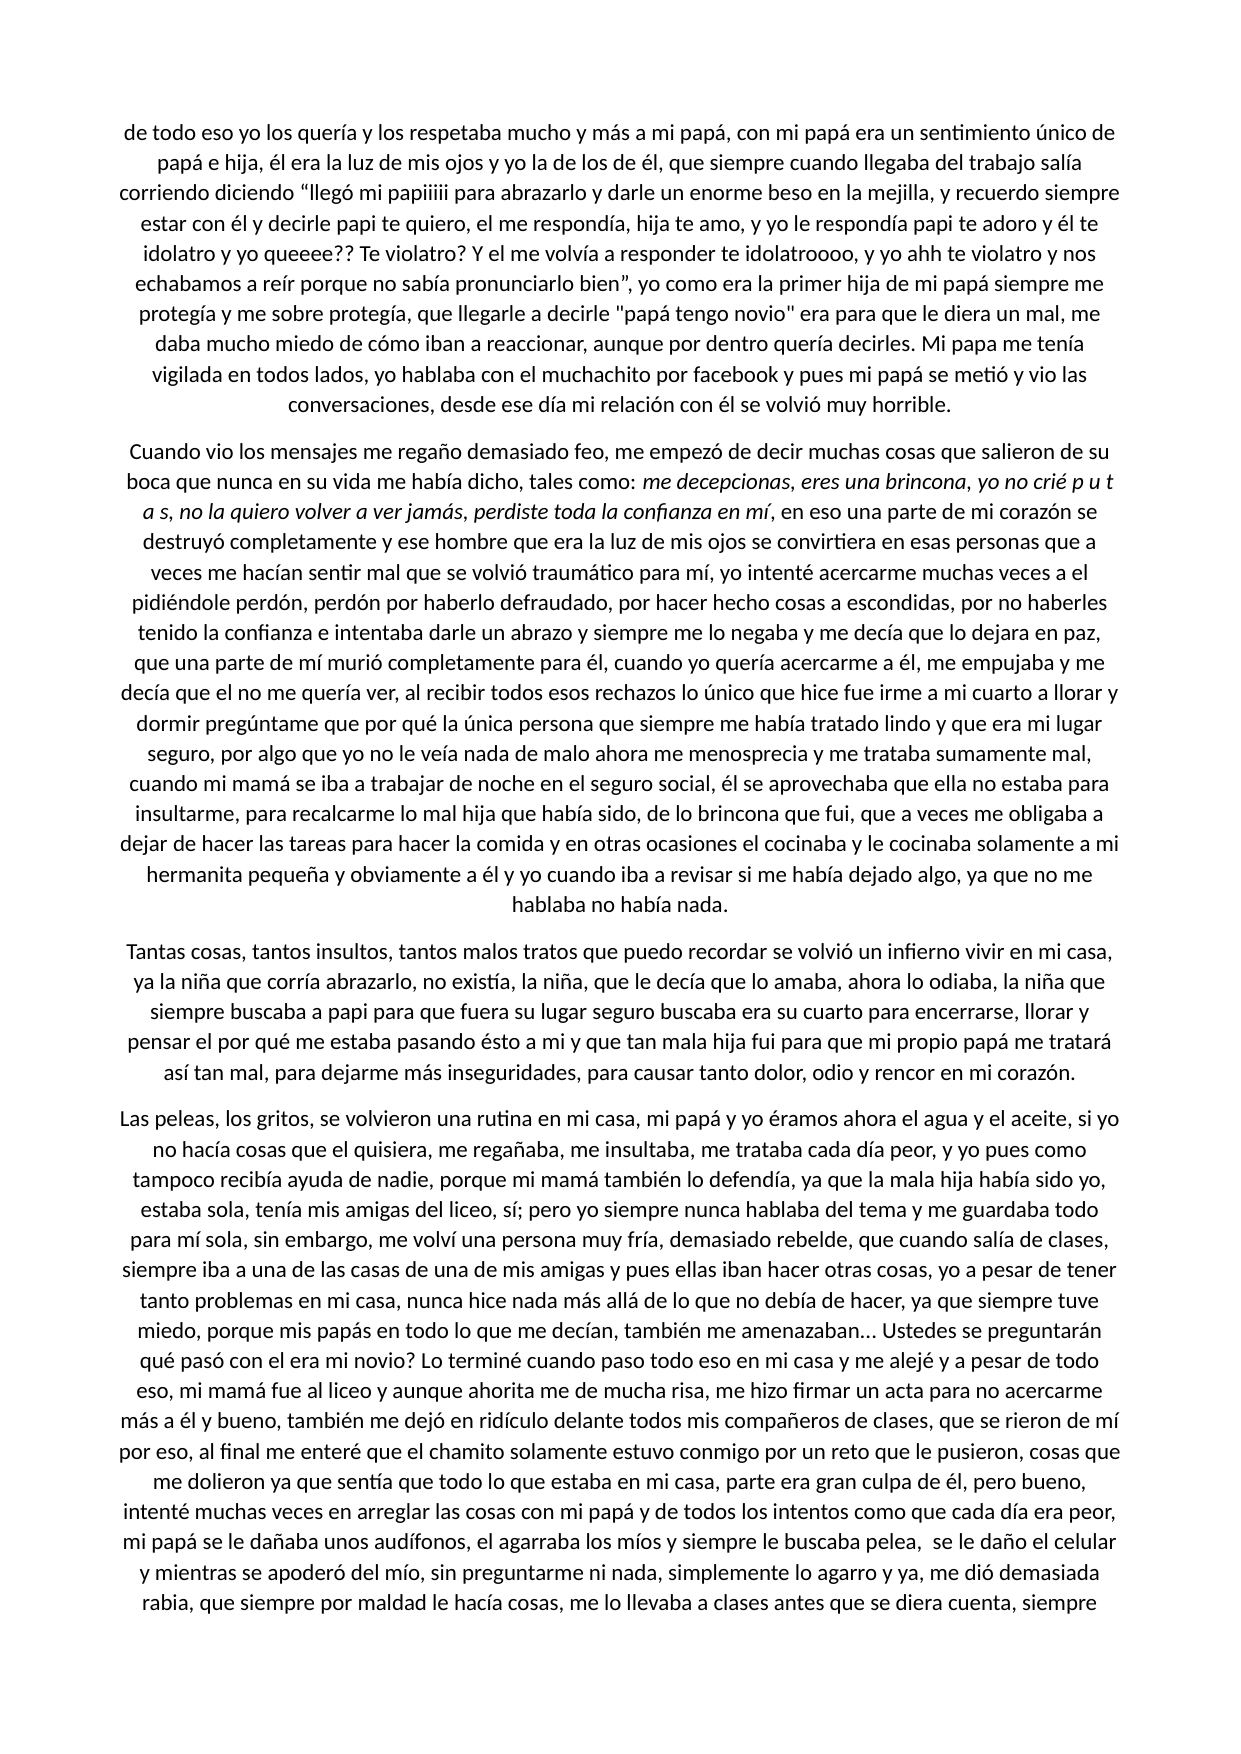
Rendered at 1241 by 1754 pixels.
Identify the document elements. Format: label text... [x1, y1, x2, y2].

text Cuando vio los mensajes me regaño demasiado feo, me empezó de decir muchas cosas que salieron de su boca que nunca en su vida me había dicho, tales como: me decepcionas, eres una brincona, yo no crié p u t a s, no la quiero volver a ver jamás, perdiste toda la confianza en mí, en eso una parte de mi corazón se destruyó completamente y ese hombre que era la luz de mis ojos se convirtiera en esas personas que a veces me hacían sentir mal que se volvió traumático para mí, yo intenté acercarme muchas veces a el pidiéndole perdón, perdón por haberlo defraudado, por hacer hecho cosas a escondidas, por no haberles tenido la confianza e intentaba darle un abrazo y siempre me lo negaba y me decía que lo dejara en paz, que una parte de mí murió completamente para él, cuando yo quería acercarme a él, me empujaba y me decía que el no me quería ver, al recibir todos esos rechazos lo único que hice fue irme a mi cuarto a llorar y dormir pregúntame que por qué la única persona que siempre me había tratado lindo y que era mi lugar seguro, por algo que yo no le veía nada de malo ahora me menosprecia y me trataba sumamente mal, cuando mi mamá se iba a trabajar de noche en el seguro social, él se aprovechaba que ella no estaba para insultarme, para recalcarme lo mal hija que había sido, de lo brincona que fui, que a veces me obligaba a dejar de hacer las tareas para hacer la comida y en otras ocasiones el cocinaba y le cocinaba solamente a mi hermanita pequeña y obviamente a él y yo cuando iba a revisar si me había dejado algo, ya que no me hablaba no había nada. [118, 437, 1122, 918]
text Tantas cosas, tantos insultos, tantos malos tratos que puedo recordar se volvió un infierno vivir en mi casa, ya la niña que corría abrazarlo, no existía, la niña, que le decía que lo amaba, ahora lo odiaba, la niña que siempre buscaba a papi para que fuera su lugar seguro buscaba era su cuarto para encerrarse, llorar y pensar el por qué me estaba pasando ésto a mi y que tan mala hija fui para que mi propio papá me tratará así tan mal, para dejarme más inseguridades, para causar tanto dolor, odio y rencor en mi corazón. [118, 937, 1122, 1086]
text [118, 118, 1122, 418]
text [118, 1104, 1122, 1616]
